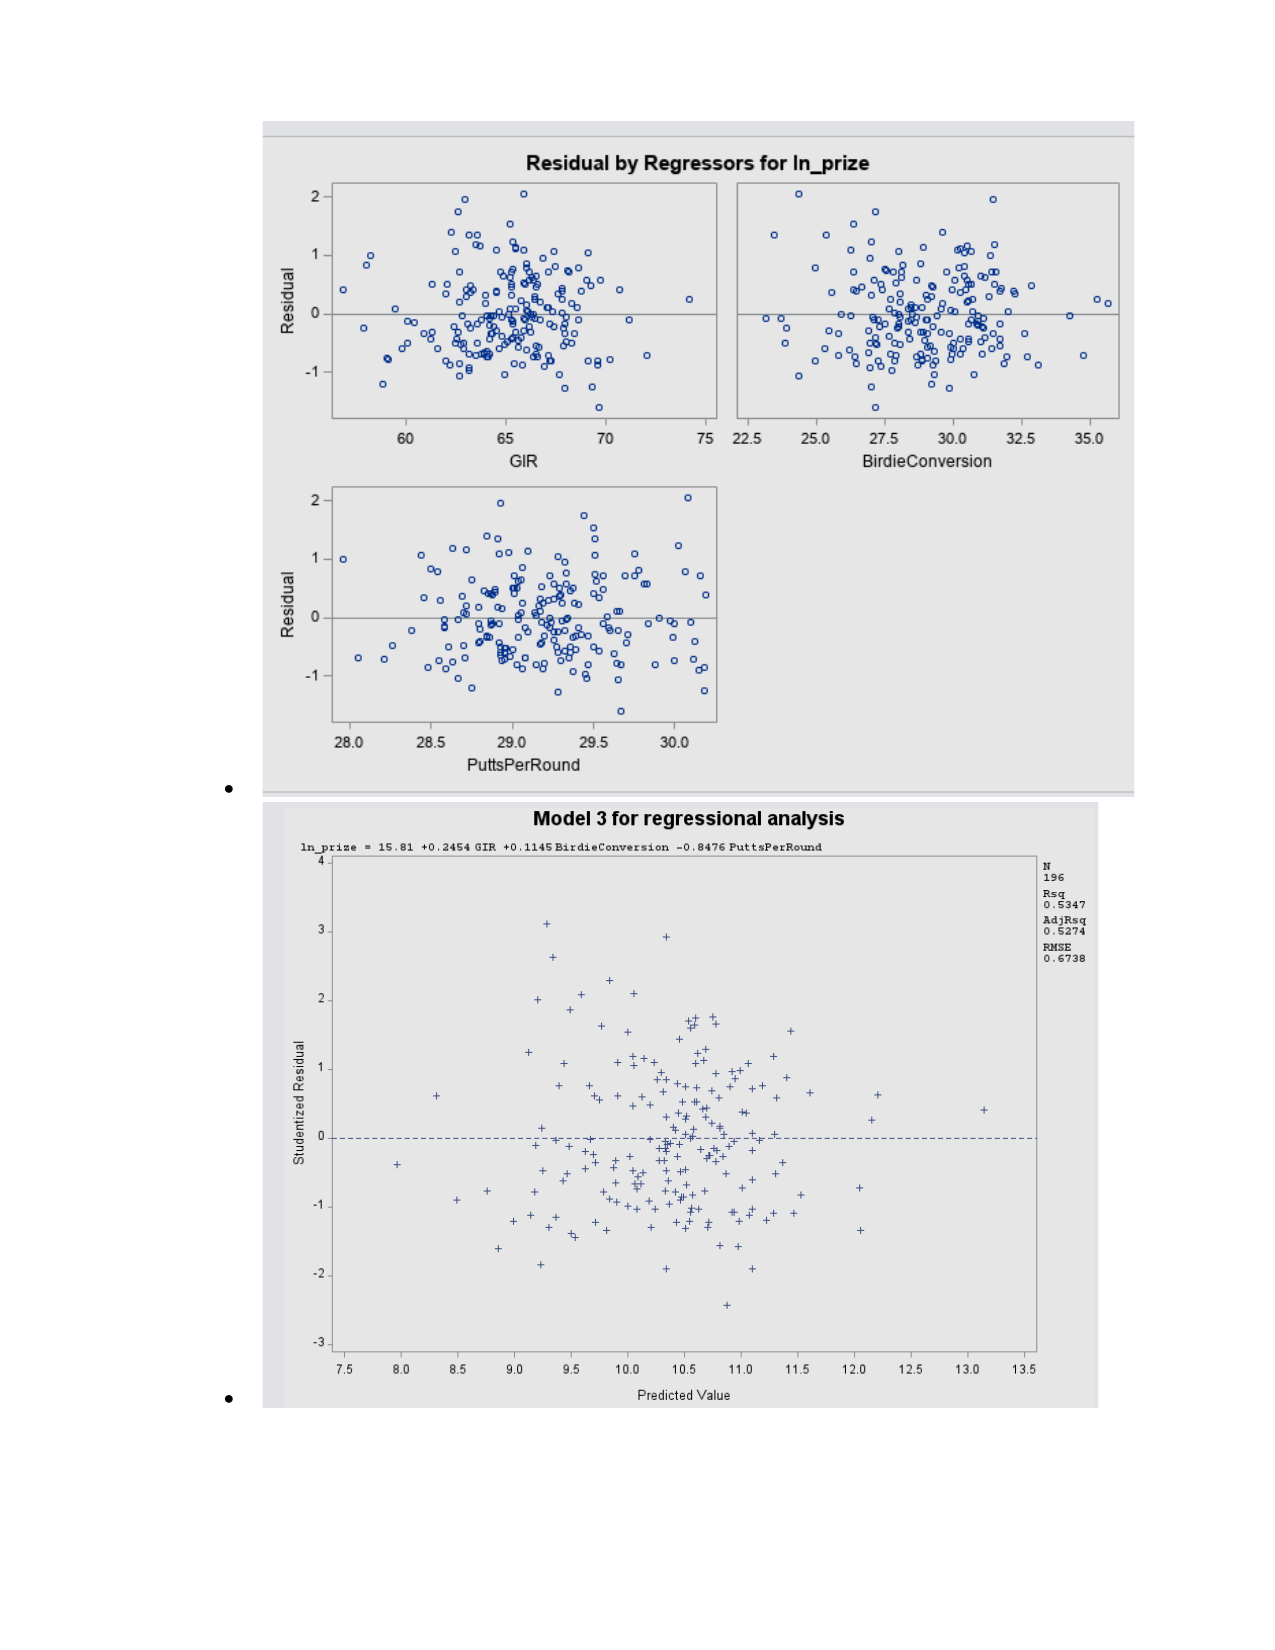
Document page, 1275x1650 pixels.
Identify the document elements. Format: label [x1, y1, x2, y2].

picture [262, 802, 1099, 1408]
picture [262, 121, 1135, 797]
